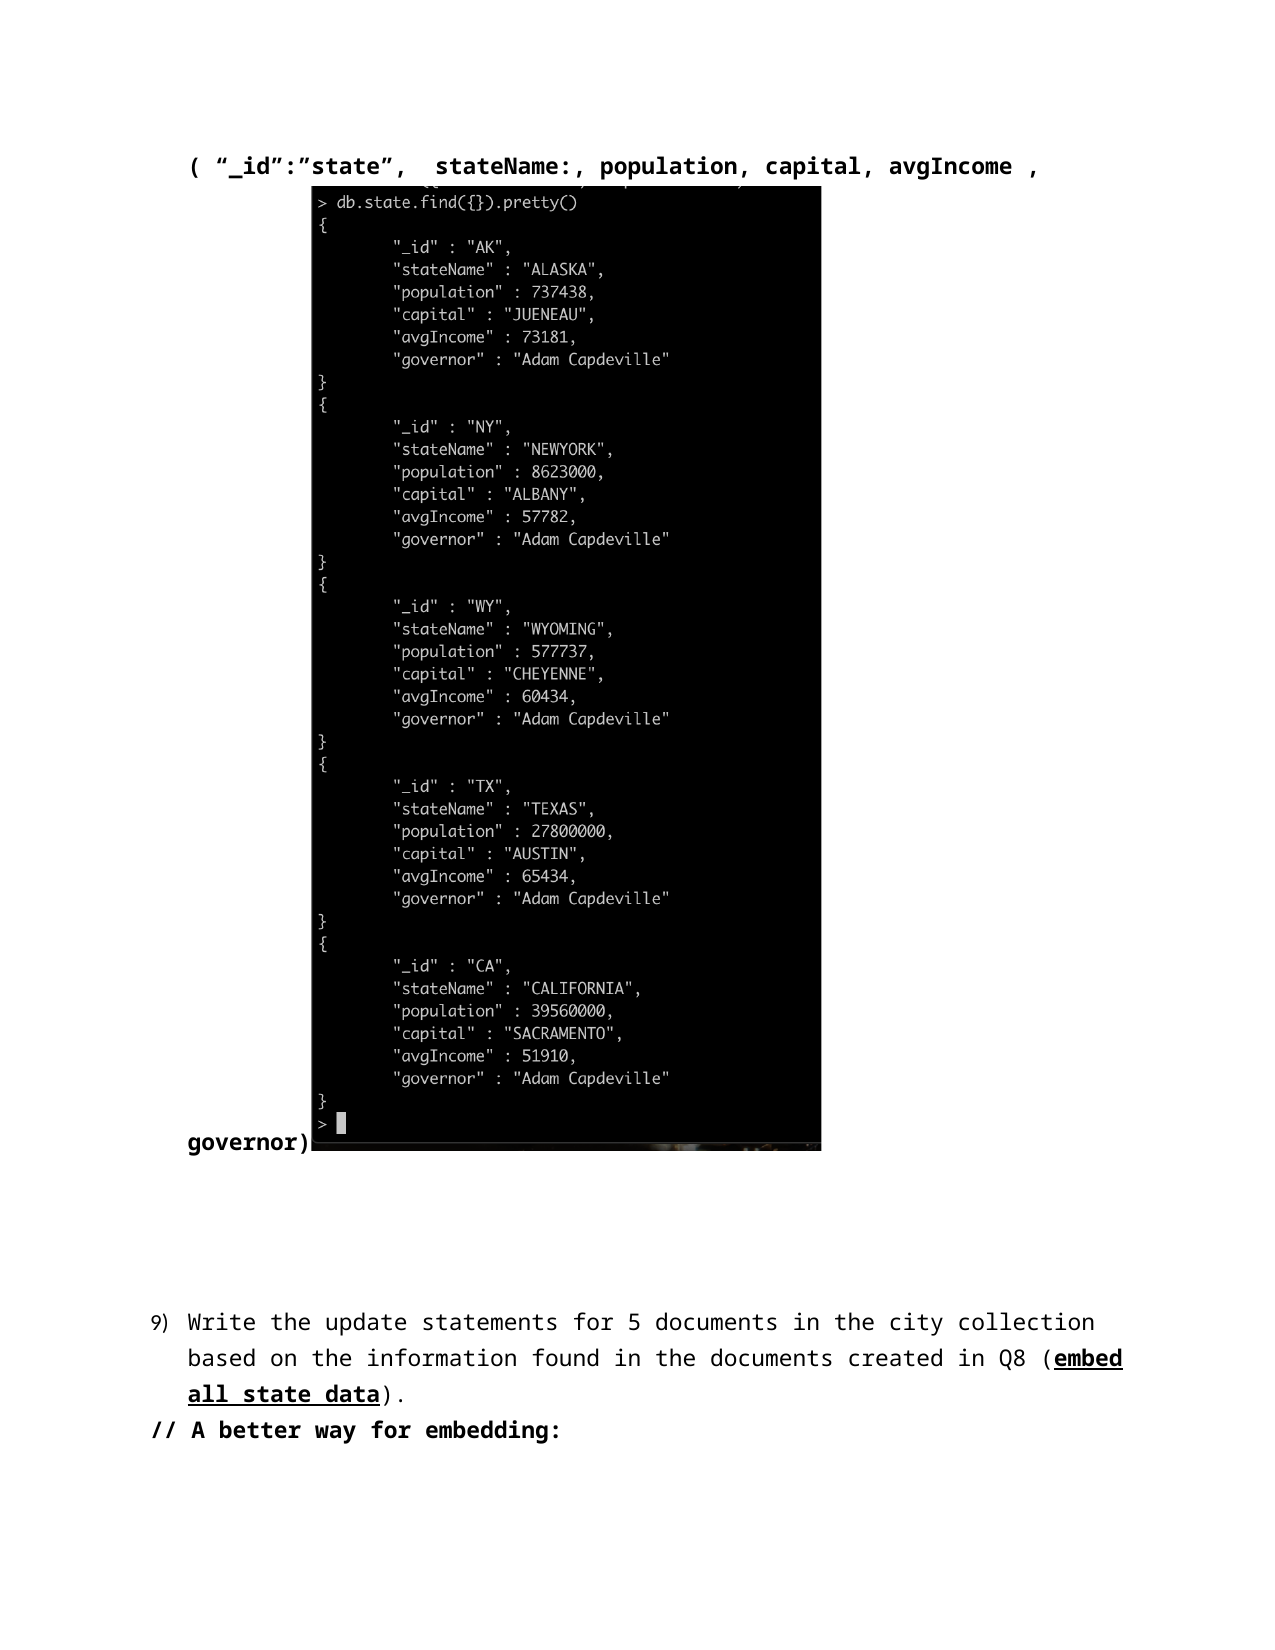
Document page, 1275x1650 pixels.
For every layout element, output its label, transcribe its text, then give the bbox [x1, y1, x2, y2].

list Write the update statements for 5 documents in the city collection based on the information found in the documents created in Q8 (embed all state data). [150, 1306, 1125, 1409]
picture [311, 186, 822, 1151]
text // A better way for embedding: [150, 1414, 1125, 1445]
